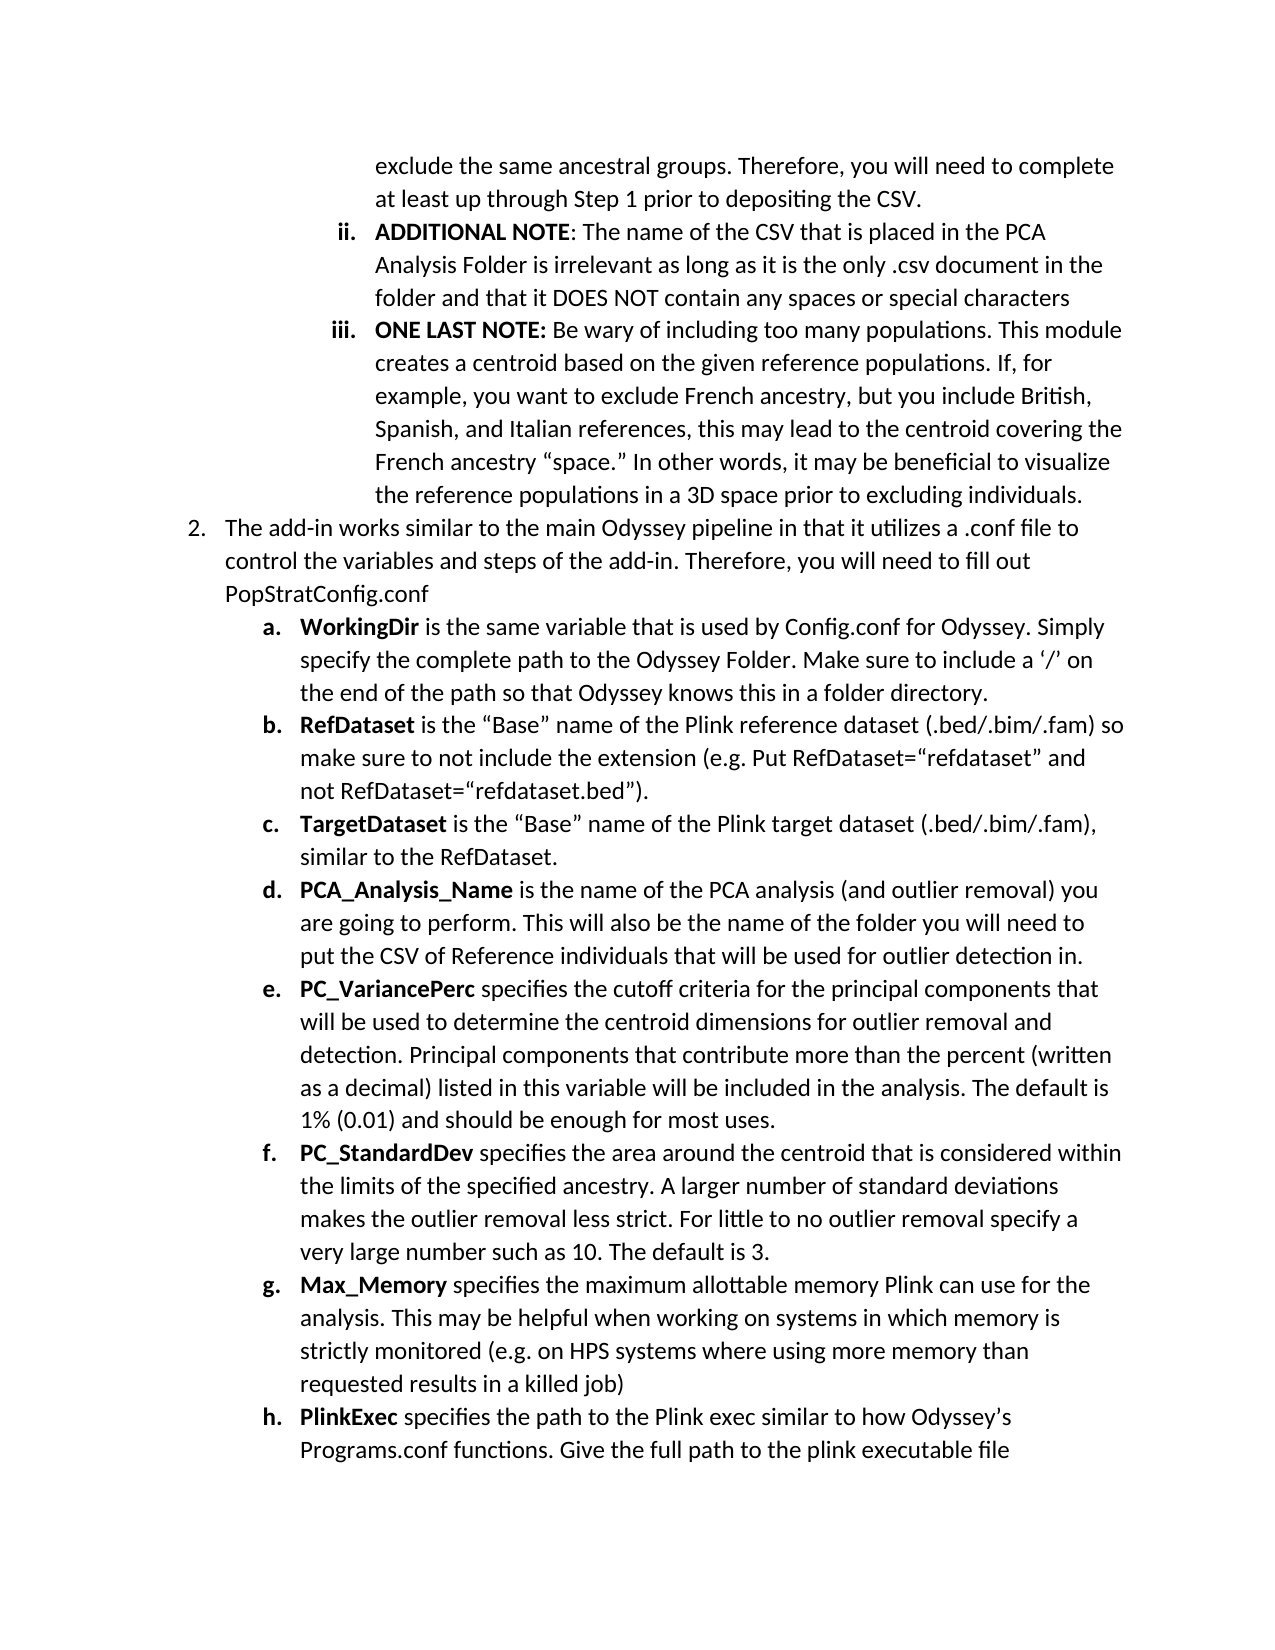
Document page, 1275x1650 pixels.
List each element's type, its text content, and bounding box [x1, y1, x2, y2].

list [356, 150, 1125, 213]
list PC_StandardDev specifies the area around the centroid that is considered within the limits of the specified ancestry. A larger number of standard deviations makes the outlier removal less strict. For little to no outlier removal specify a very large number such as 10. The default is 3. [262, 1137, 1125, 1267]
list WorkingDir is the same variable that is used by Config.conf for Odyssey. Simply specify the complete path to the Odyssey Folder. Make sure to include a ‘/’ on the end of the path so that Odyssey knows this in a folder directory. [262, 611, 1125, 707]
list Max_Memory specifies the maximum allottable memory Plink can use for the analysis. This may be helpful when working on systems in which memory is strictly monitored (e.g. on HPS systems where using more memory than requested results in a killed job) [262, 1269, 1125, 1398]
list ADDITIONAL NOTE: The name of the CSV that is placed in the PCA Analysis Folder is irrelevant as long as it is the only .csv document in the folder and that it DOES NOT contain any spaces or special characters [356, 216, 1125, 312]
list RefDataset is the “Base” name of the Plink reference dataset (.bed/.bim/.fam) so make sure to not include the extension (e.g. Put RefDataset=“refdataset” and not RefDataset=“refdataset.bed”). [262, 709, 1125, 806]
list PCA_Analysis_Name is the name of the PCA analysis (and outlier removal) you are going to perform. This will also be the name of the folder you will need to put the CSV of Reference individuals that will be used for outlier detection in. [262, 874, 1125, 971]
list PC_VariancePerc specifies the cutoff criteria for the principal components that will be used to determine the centroid dimensions for outlier removal and detection. Principal components that contribute more than the percent (written as a decimal) listed in this variable will be included in the analysis. The default is 1% (0.01) and should be enough for most uses. [262, 973, 1125, 1135]
list TargetDataset is the “Base” name of the Plink target dataset (.bed/.bim/.fam), similar to the RefDataset. [262, 808, 1125, 872]
list The add-in works similar to the main Odyssey pipeline in that it utilizes a .conf file to control the variables and steps of the add-in. Therefore, you will need to fill out PopStratConfig.conf [187, 512, 1125, 608]
list PlinkExec specifies the path to the Plink exec similar to how Odyssey’s Programs.conf functions. Give the full path to the plink executable file [262, 1401, 1125, 1464]
list ONE LAST NOTE: Be wary of including too many populations. This module creates a centroid based on the given reference populations. If, for example, you want to exclude French ancestry, but you include British, Spanish, and Italian references, this may lead to the centroid covering the French ancestry “space.” In other words, it may be beneficial to visualize the reference populations in a 3D space prior to excluding individuals. [356, 314, 1125, 510]
